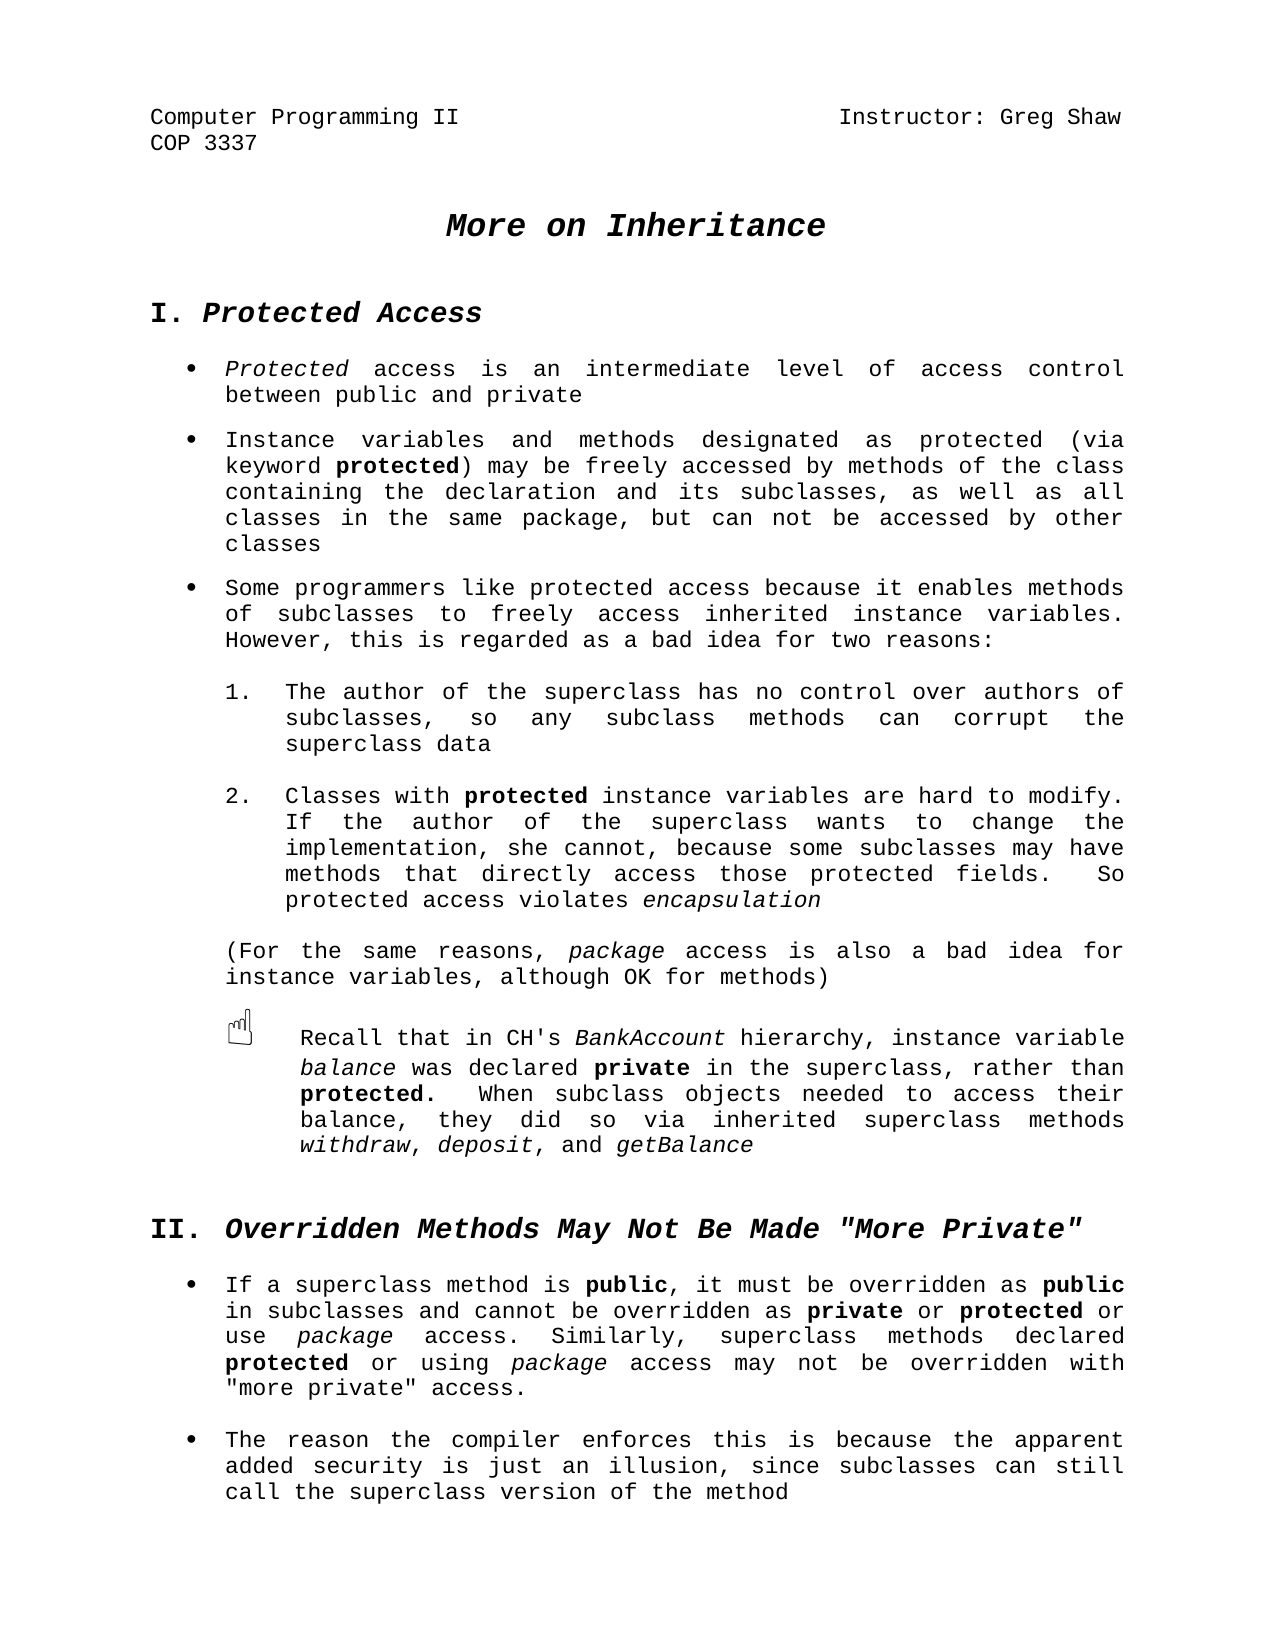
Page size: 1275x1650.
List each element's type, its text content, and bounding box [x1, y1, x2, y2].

text COP 3337 [150, 131, 1125, 157]
list Instance variables and methods designated as protected (via keyword protected) may be freely accessed by methods of the class containing the declaration and its subclasses, as well as all classes in the same package, but can not be accessed by other classes [187, 428, 1125, 558]
list The author of the superclass has no control over authors of subclasses, so any subclass methods can corrupt the superclass data [225, 680, 1125, 758]
list Some programmers like protected access because it enables methods of subclasses to freely access inherited instance variables. However, this is regarded as a bad idea for two reasons: [187, 577, 1125, 654]
list Classes with protected instance variables are hard to modify. If the author of the superclass wants to change the implementation, she cannot, because some subclasses may have methods that directly access those protected fields. So protected access violates encapsulation [225, 784, 1125, 914]
text Computer Programming II Instructor: Greg Shaw [150, 105, 1125, 131]
subtitle I. Protected Access [150, 298, 1125, 331]
list Protected access is an intermediate level of access control between public and private [187, 357, 1125, 409]
list Recall that in CH's BankAccount hierarchy, instance variable balance was declared private in the superclass, rather than protected. When subclass objects needed to access their balance, they did so via inherited superclass methods withdraw, deposit, and getBalance [225, 1011, 1125, 1160]
subtitle More on Inheritance [150, 209, 1125, 247]
list If a superclass method is public, it must be overridden as public in subclasses and cannot be overridden as private or protected or use package access. Similarly, superclass methods declared protected or using package access may not be overridden with "more private" access. [187, 1273, 1125, 1403]
list The reason the compiler enforces this is because the apparent added security is just an illusion, since subclasses can still call the superclass version of the method [187, 1429, 1125, 1506]
text (For the same reasons, package access is also a bad idea for instance variables, although OK for methods) [225, 940, 1125, 992]
subtitle II. Overridden Methods May Not Be Made "More Private" [150, 1214, 1125, 1247]
